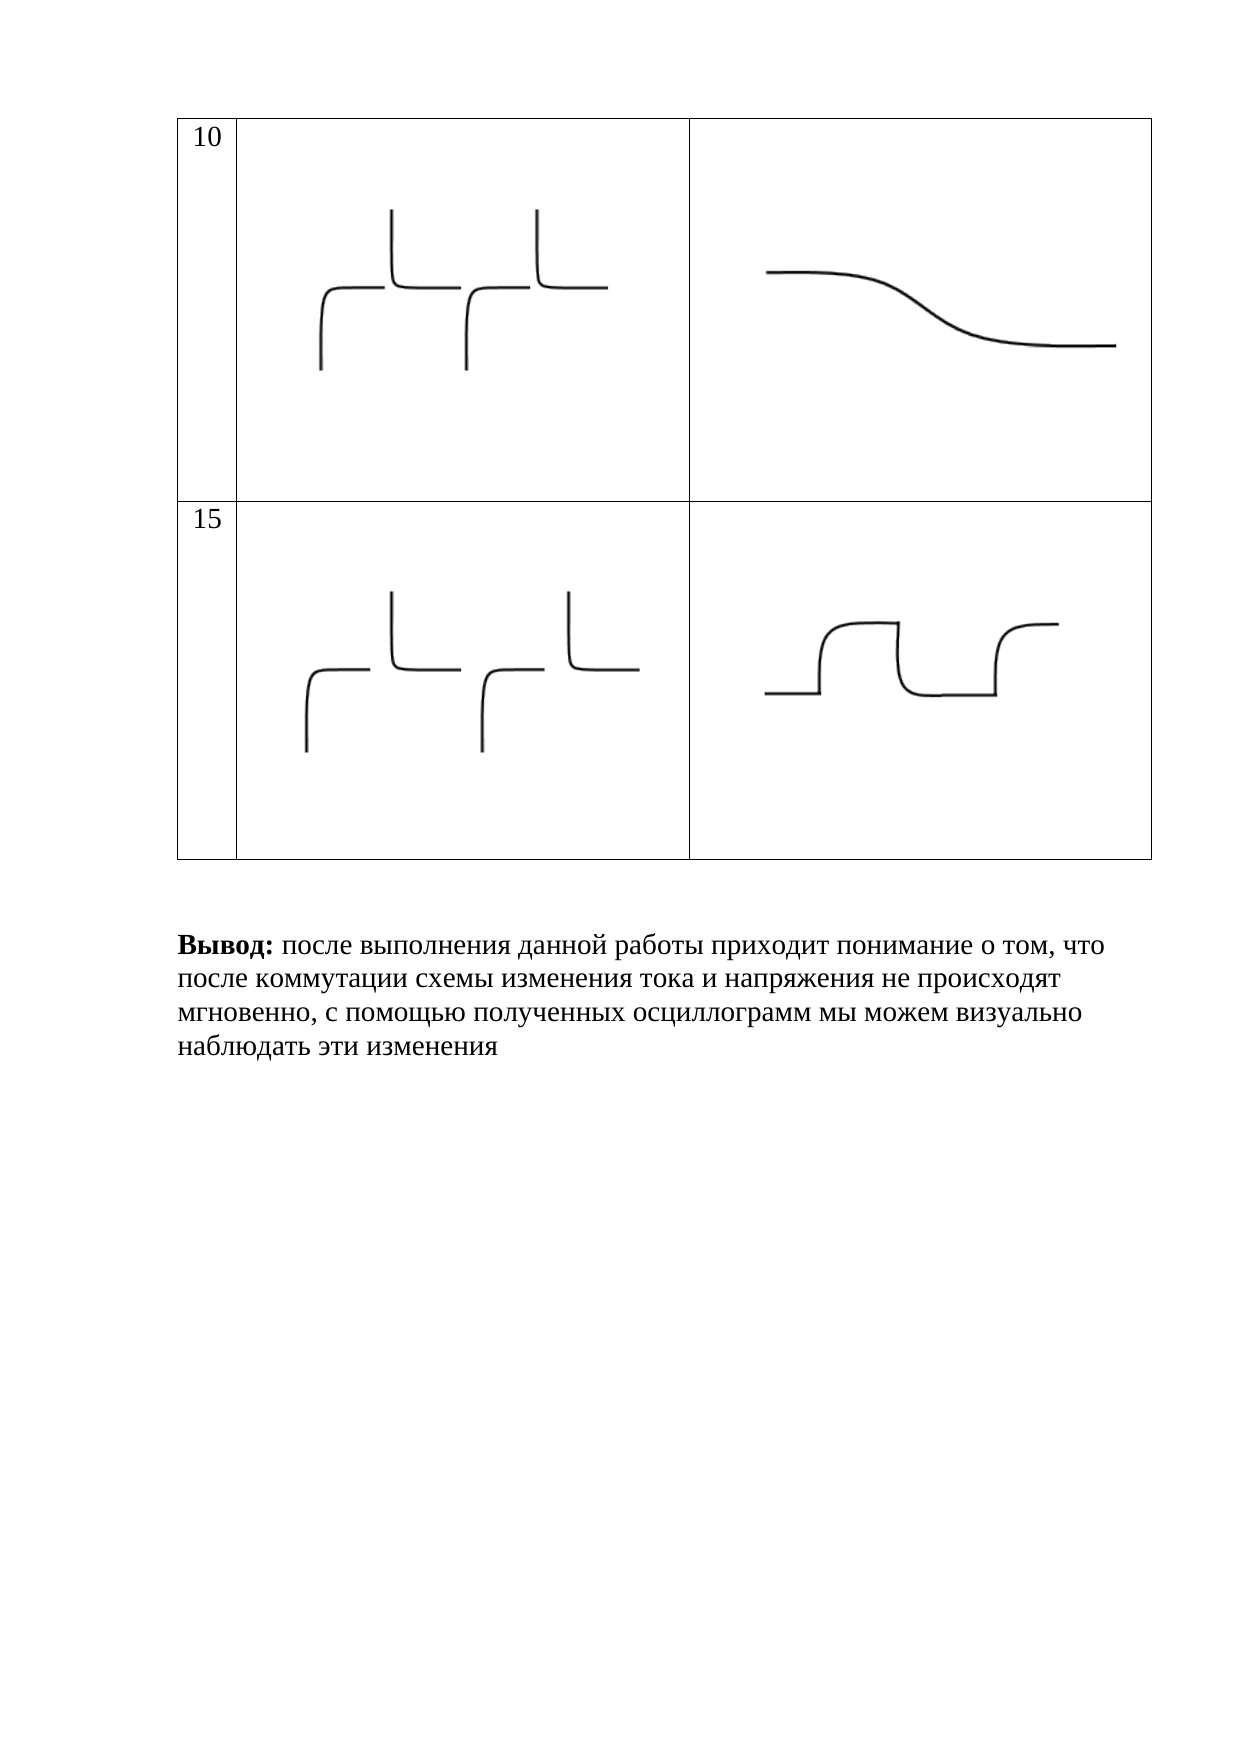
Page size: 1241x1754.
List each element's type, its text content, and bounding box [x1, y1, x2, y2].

table_cell [1140, 502, 1151, 859]
table_cell 15 [178, 502, 236, 859]
text Вывод: после выполнения данной работы приходит понимание о том, что после коммутации схемы изменения тока и напряжения не происходят мгновенно, с помощью полученных осциллограмм мы можем визуально наблюдать эти изменения [177, 927, 1152, 1061]
table_cell [690, 502, 700, 859]
picture [247, 501, 678, 852]
table_cell [237, 119, 689, 501]
table_cell 10 [178, 119, 236, 501]
table_cell [237, 502, 689, 859]
table_cell [690, 119, 700, 501]
picture [247, 119, 678, 470]
picture [700, 119, 1152, 859]
